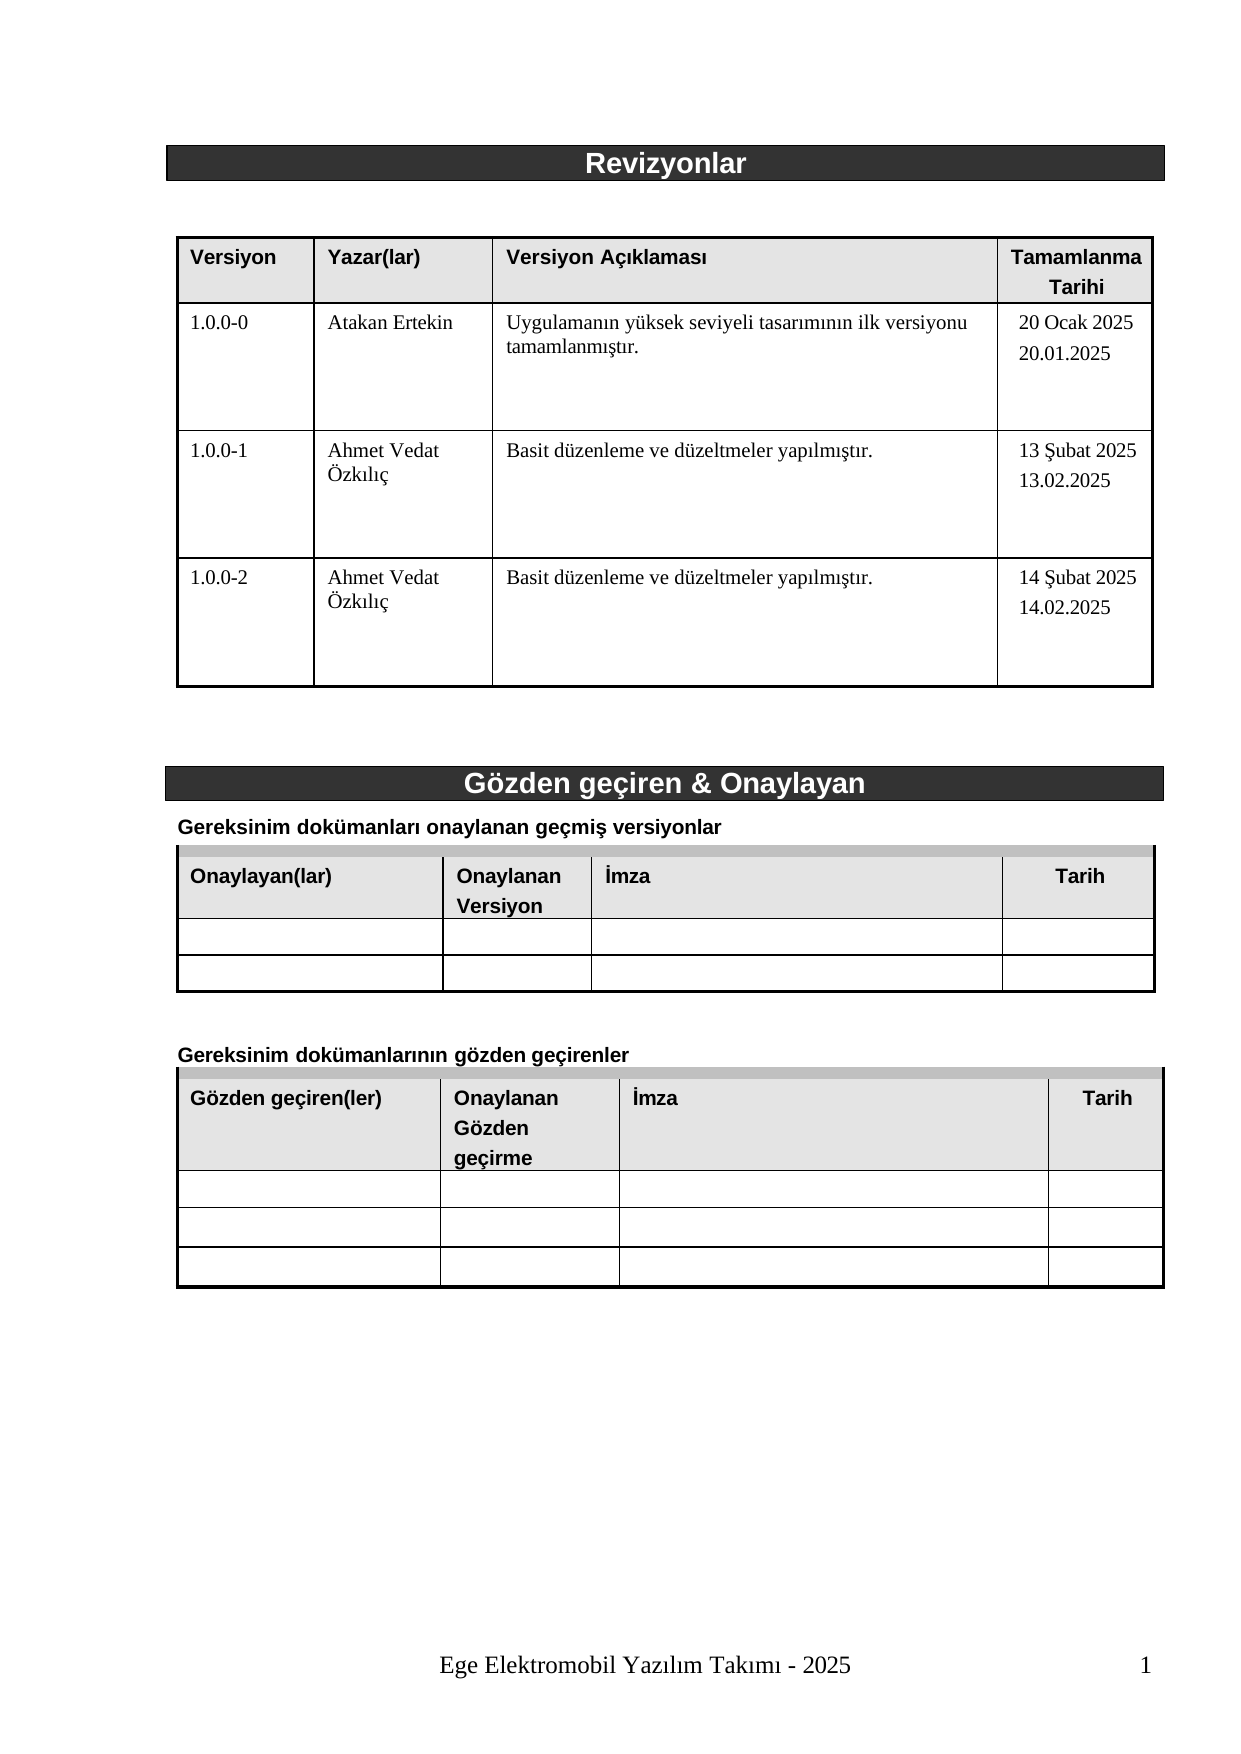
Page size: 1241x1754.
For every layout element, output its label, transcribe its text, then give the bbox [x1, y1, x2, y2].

text Gereksinim dokümanlarının gözden geçirenler [177, 1043, 1166, 1067]
table_cell [592, 919, 1002, 954]
table_cell [179, 1248, 440, 1285]
table_cell 1.0.0-1 [179, 431, 313, 557]
table_header Tarih [1049, 1079, 1162, 1170]
table_cell Ahmet Vedat Özkılıç [315, 559, 492, 684]
table_cell 1.0.0-2 [179, 559, 313, 684]
table_cell [179, 1171, 440, 1207]
table_cell [179, 956, 442, 990]
table_cell [592, 956, 1002, 990]
table_cell [441, 1208, 619, 1246]
table_cell 13 Şubat 2025 13.02.2025 [998, 431, 1151, 557]
table_cell [441, 1171, 619, 1207]
table_cell Uygulamanın yüksek seviyeli tasarımının ilk versiyonu tamamlanmıştır. [493, 304, 997, 430]
table_header Versiyon [179, 239, 313, 302]
table_header İmza [592, 857, 1002, 918]
table_cell [179, 919, 442, 954]
table_cell 20 Ocak 2025 20.01.2025 [998, 304, 1151, 430]
table_cell [1003, 919, 1153, 954]
table_cell Basit düzenleme ve düzeltmeler yapılmıştır. [493, 559, 997, 684]
table_header Yazar(lar) [315, 239, 492, 302]
table_cell [1049, 1248, 1162, 1285]
table_header İmza [620, 1079, 1048, 1170]
table_header Tarih [1003, 857, 1153, 918]
table_cell [620, 1208, 1048, 1246]
table_cell [1049, 1171, 1162, 1207]
table_cell [620, 1171, 1048, 1207]
table_cell Ahmet Vedat Özkılıç [315, 431, 492, 557]
table_header Onaylayan(lar) [179, 857, 442, 918]
table_cell [1049, 1208, 1162, 1246]
table_cell [1003, 956, 1153, 990]
table_cell Atakan Ertekin [315, 304, 492, 430]
table_cell [179, 1208, 440, 1246]
table_cell [444, 956, 591, 990]
table_cell 1.0.0-0 [179, 304, 313, 430]
table_header Onaylanan Gözden geçirme [441, 1079, 619, 1170]
table_header Gözden geçiren(ler) [179, 1079, 440, 1170]
table_cell [444, 919, 591, 954]
text Gereksinim dokümanları onaylanan geçmiş versiyonlar [177, 776, 1166, 838]
table_cell [441, 1248, 619, 1285]
table_header Versiyon Açıklaması [493, 239, 997, 302]
table_cell 14 Şubat 2025 14.02.2025 [998, 559, 1151, 684]
table_header Tamamlanma Tarihi [998, 239, 1151, 302]
table_cell [620, 1248, 1048, 1285]
table_cell Basit düzenleme ve düzeltmeler yapılmıştır. [493, 431, 997, 557]
table_header Onaylanan Versiyon [444, 857, 591, 918]
